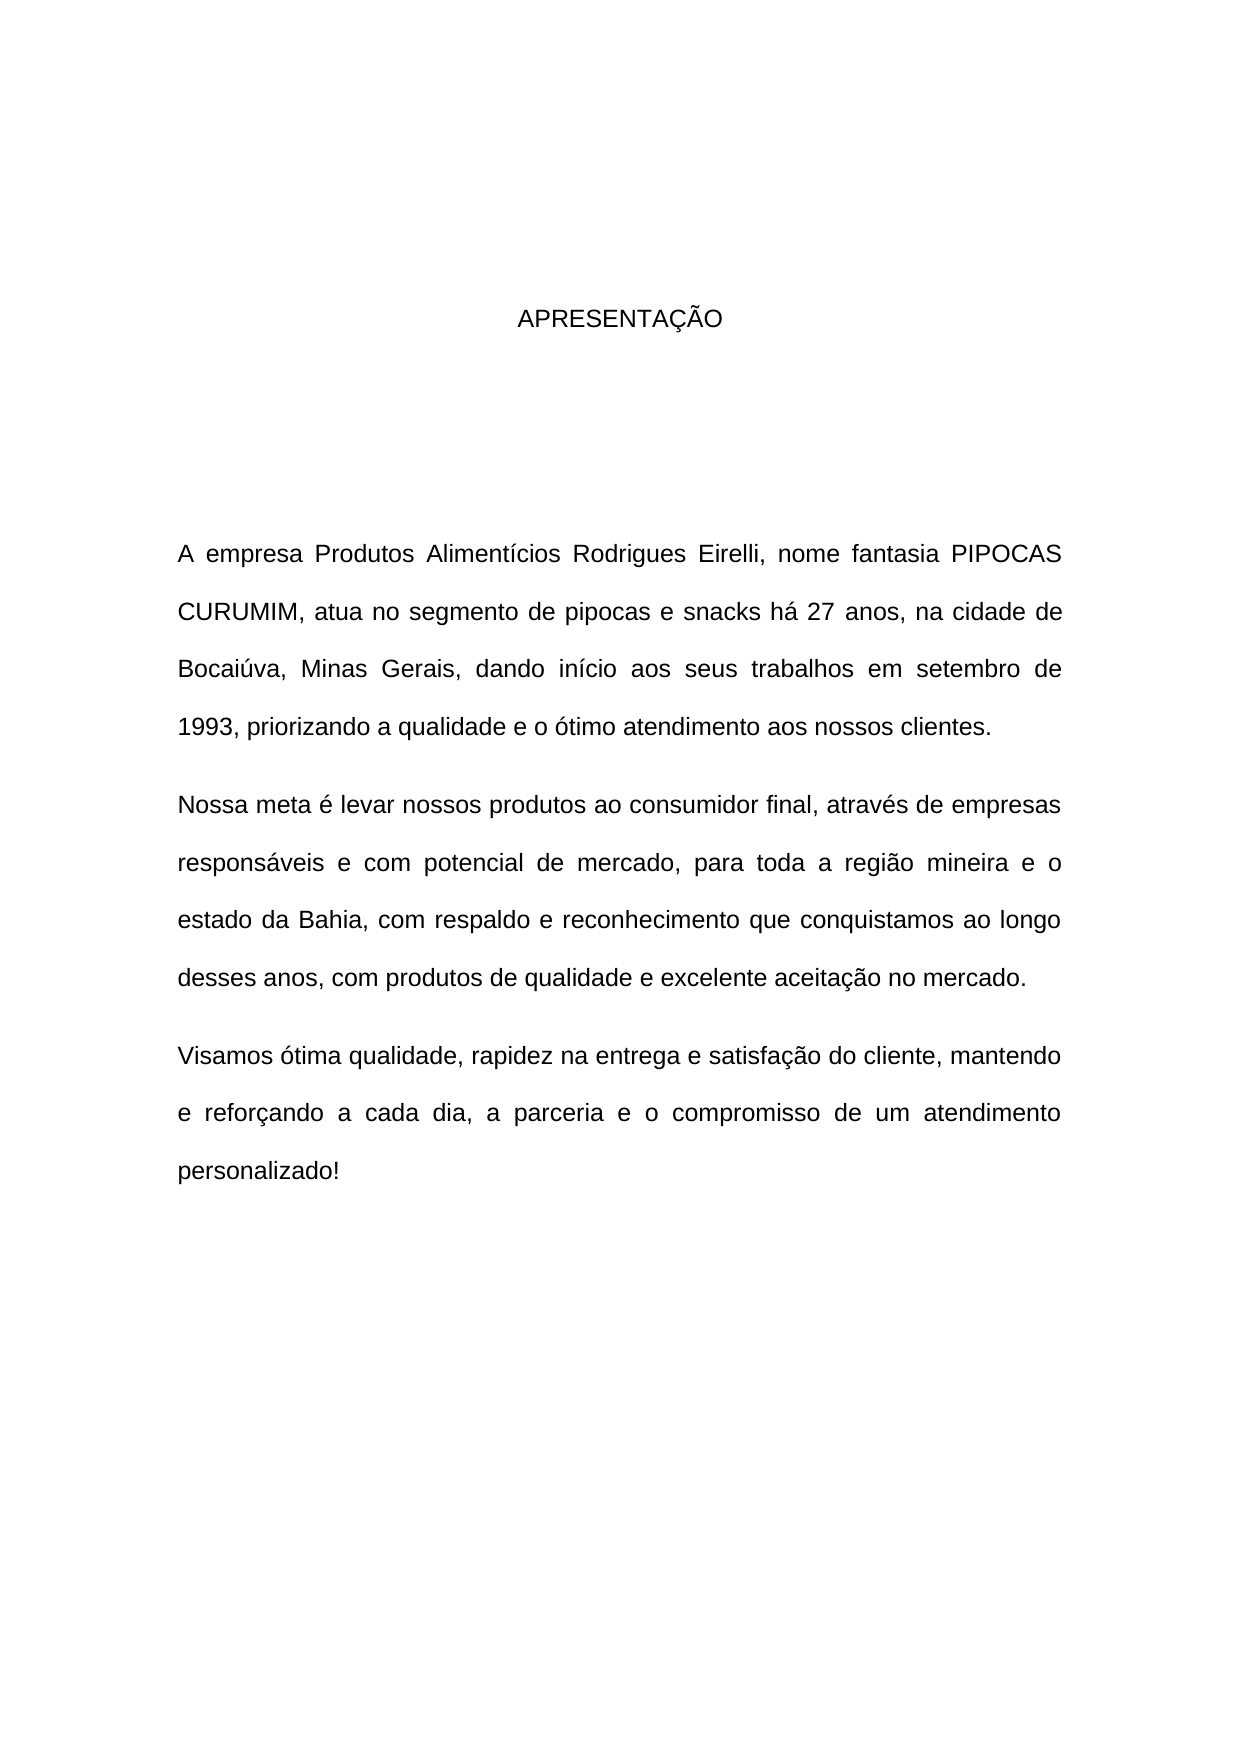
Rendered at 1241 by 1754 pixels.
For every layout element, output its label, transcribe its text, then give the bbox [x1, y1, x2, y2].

text Visamos ótima qualidade, rapidez na entrega e satisfação do cliente, mantendo e reforçando a cada dia, a parceria e o compromisso de um atendimento personalizado! [177, 1041, 1063, 1185]
text APRESENTAÇÃO [177, 304, 1063, 333]
text A empresa Produtos Alimentícios Rodrigues Eirelli, nome fantasia PIPOCAS CURUMIM, atua no segmento de pipocas e snacks há 27 anos, na cidade de Bocaiúva, Minas Gerais, dando início aos seus trabalhos em setembro de 1993, priorizando a qualidade e o ótimo atendimento aos nossos clientes. [177, 539, 1063, 741]
text Nossa meta é levar nossos produtos ao consumidor final, através de empresas responsáveis e com potencial de mercado, para toda a região mineira e o estado da Bahia, com respaldo e reconhecimento que conquistamos ao longo desses anos, com produtos de qualidade e excelente aceitação no mercado. [177, 790, 1063, 991]
